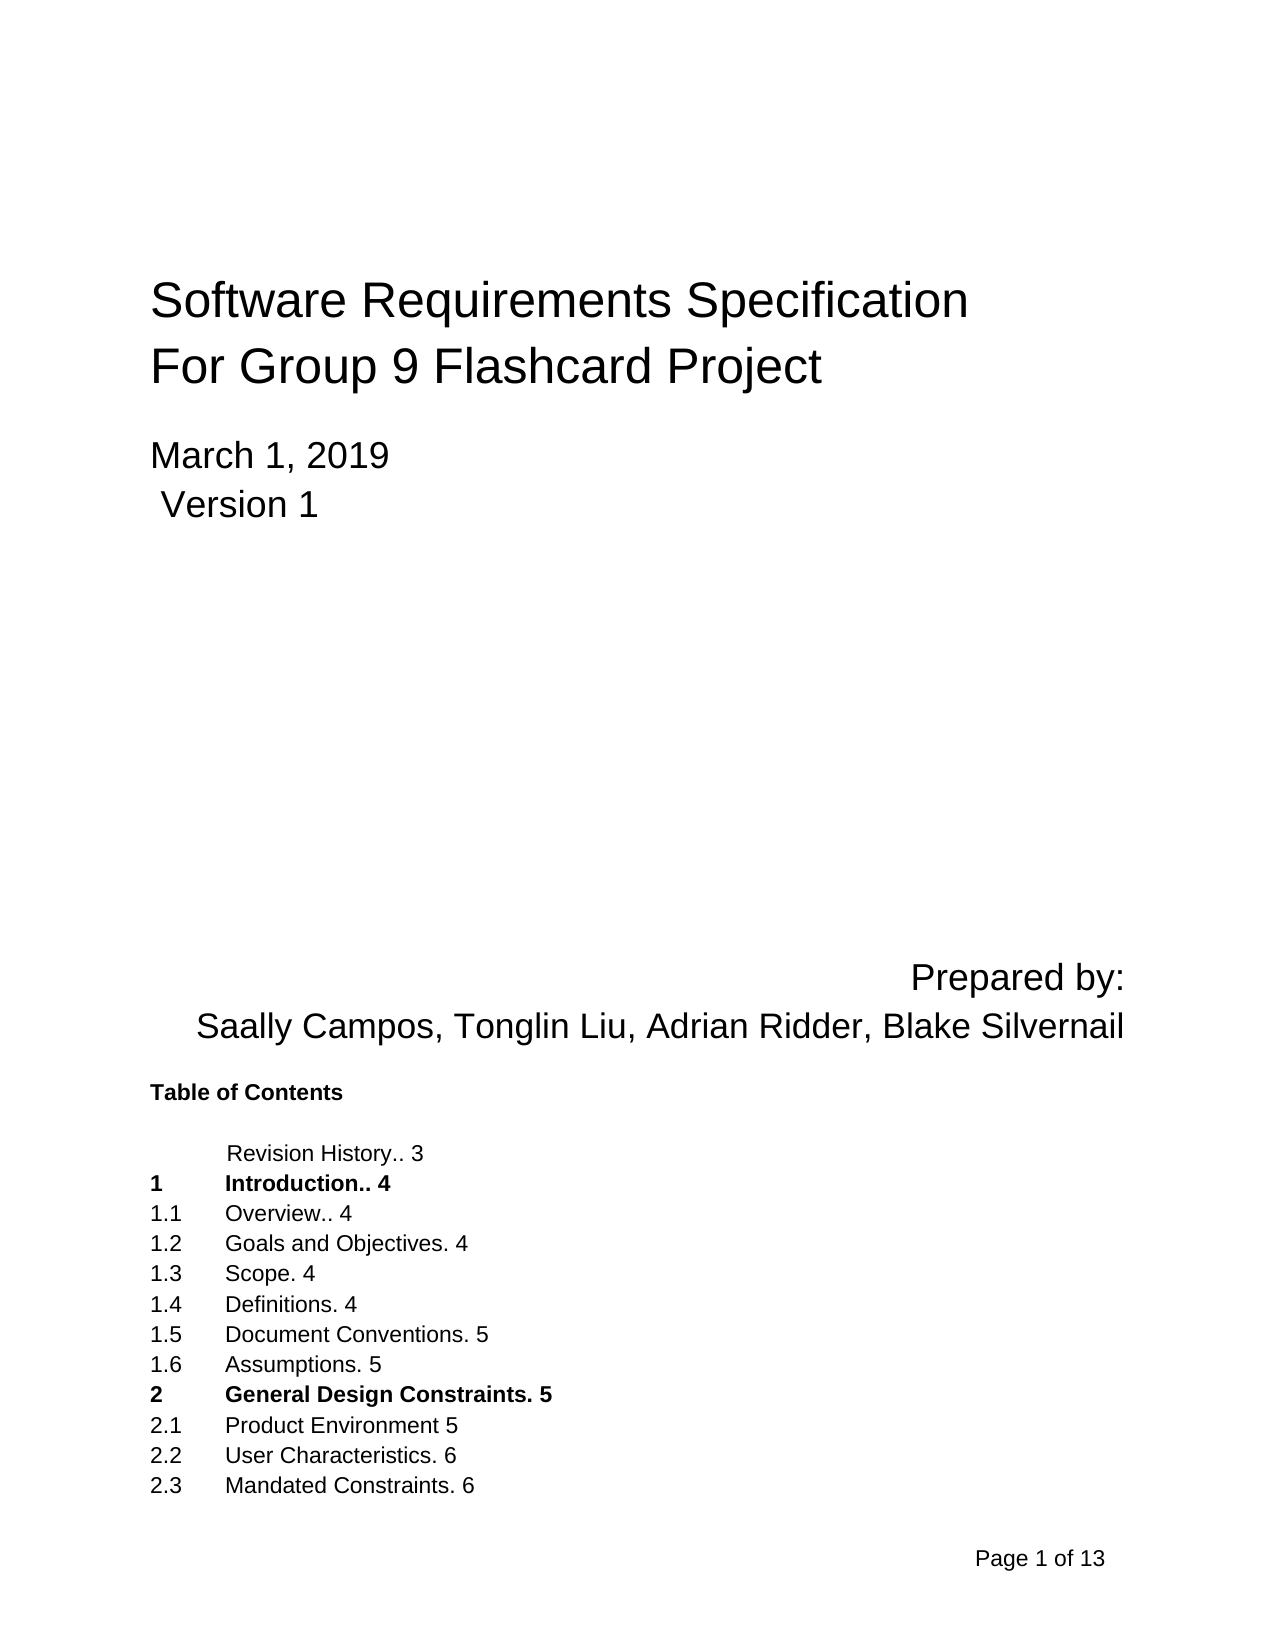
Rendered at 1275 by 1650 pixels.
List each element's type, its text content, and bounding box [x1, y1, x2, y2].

text 1.4 Definitions. 4 [150, 1291, 1125, 1317]
text 1.5 Document Conventions. 5 [150, 1321, 1125, 1347]
text 1.6 Assumptions. 5 [150, 1351, 1125, 1377]
text March 1, 2019 [150, 433, 1125, 476]
text Software Requirements Specification [150, 271, 1125, 328]
text Version 1 [150, 483, 1125, 526]
text Revision History.. 3 [150, 1139, 1125, 1166]
text 2.2 User Characteristics. 6 [150, 1442, 1125, 1468]
text 1 Introduction.. 4 [150, 1170, 1125, 1196]
text For Group 9 Flashcard Project [150, 337, 1125, 394]
text 1.2 Goals and Objectives. 4 [150, 1230, 1125, 1257]
text 1.1 Overview.. 4 [150, 1200, 1125, 1226]
text Prepared by: [150, 955, 1125, 998]
text 1.3 Scope. 4 [150, 1260, 1125, 1287]
text Saally Campos, Tonglin Liu, Adrian Ridder, Blake Silvernail [150, 1005, 1125, 1046]
text Table of Contents [150, 1079, 1125, 1105]
text 2 General Design Constraints. 5 [150, 1381, 1125, 1408]
text 2.3 Mandated Constraints. 6 [150, 1472, 1125, 1498]
text 2.1 Product Environment 5 [150, 1412, 1125, 1438]
